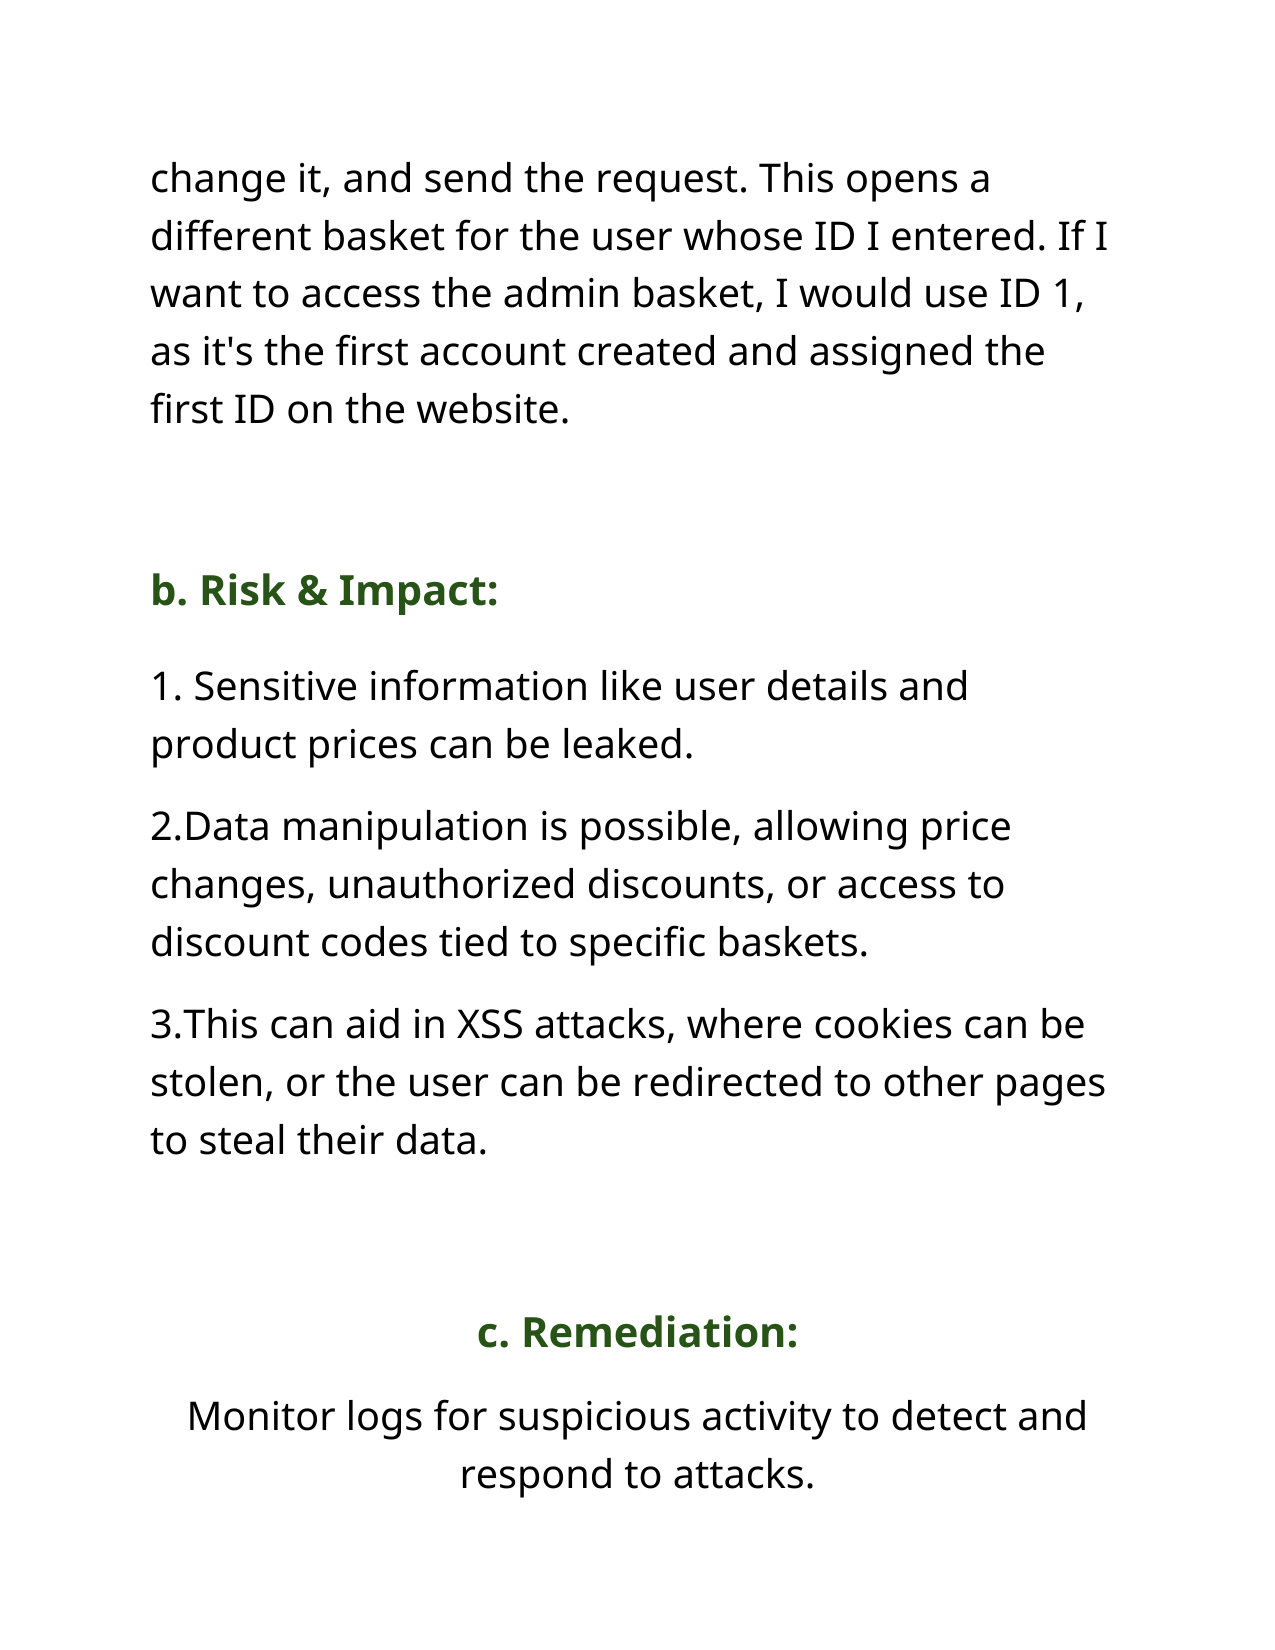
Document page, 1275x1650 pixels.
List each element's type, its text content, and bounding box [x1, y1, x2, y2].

text b. Risk & Impact: 1. Sensitive information like user details and product prices can be leaked. [150, 561, 1125, 770]
text Monitor logs for suspicious activity to detect and respond to attacks. [150, 1388, 1125, 1500]
text 2.Data manipulation is possible, allowing price changes, unauthorized discounts, or access to discount codes tied to specific baskets. [150, 798, 1125, 968]
text 3.This can aid in XSS attacks, where cookies can be stolen, or the user can be redirected to other pages to steal their data. [150, 997, 1125, 1275]
text c. Remediation: [150, 1302, 1125, 1359]
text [150, 150, 1125, 435]
